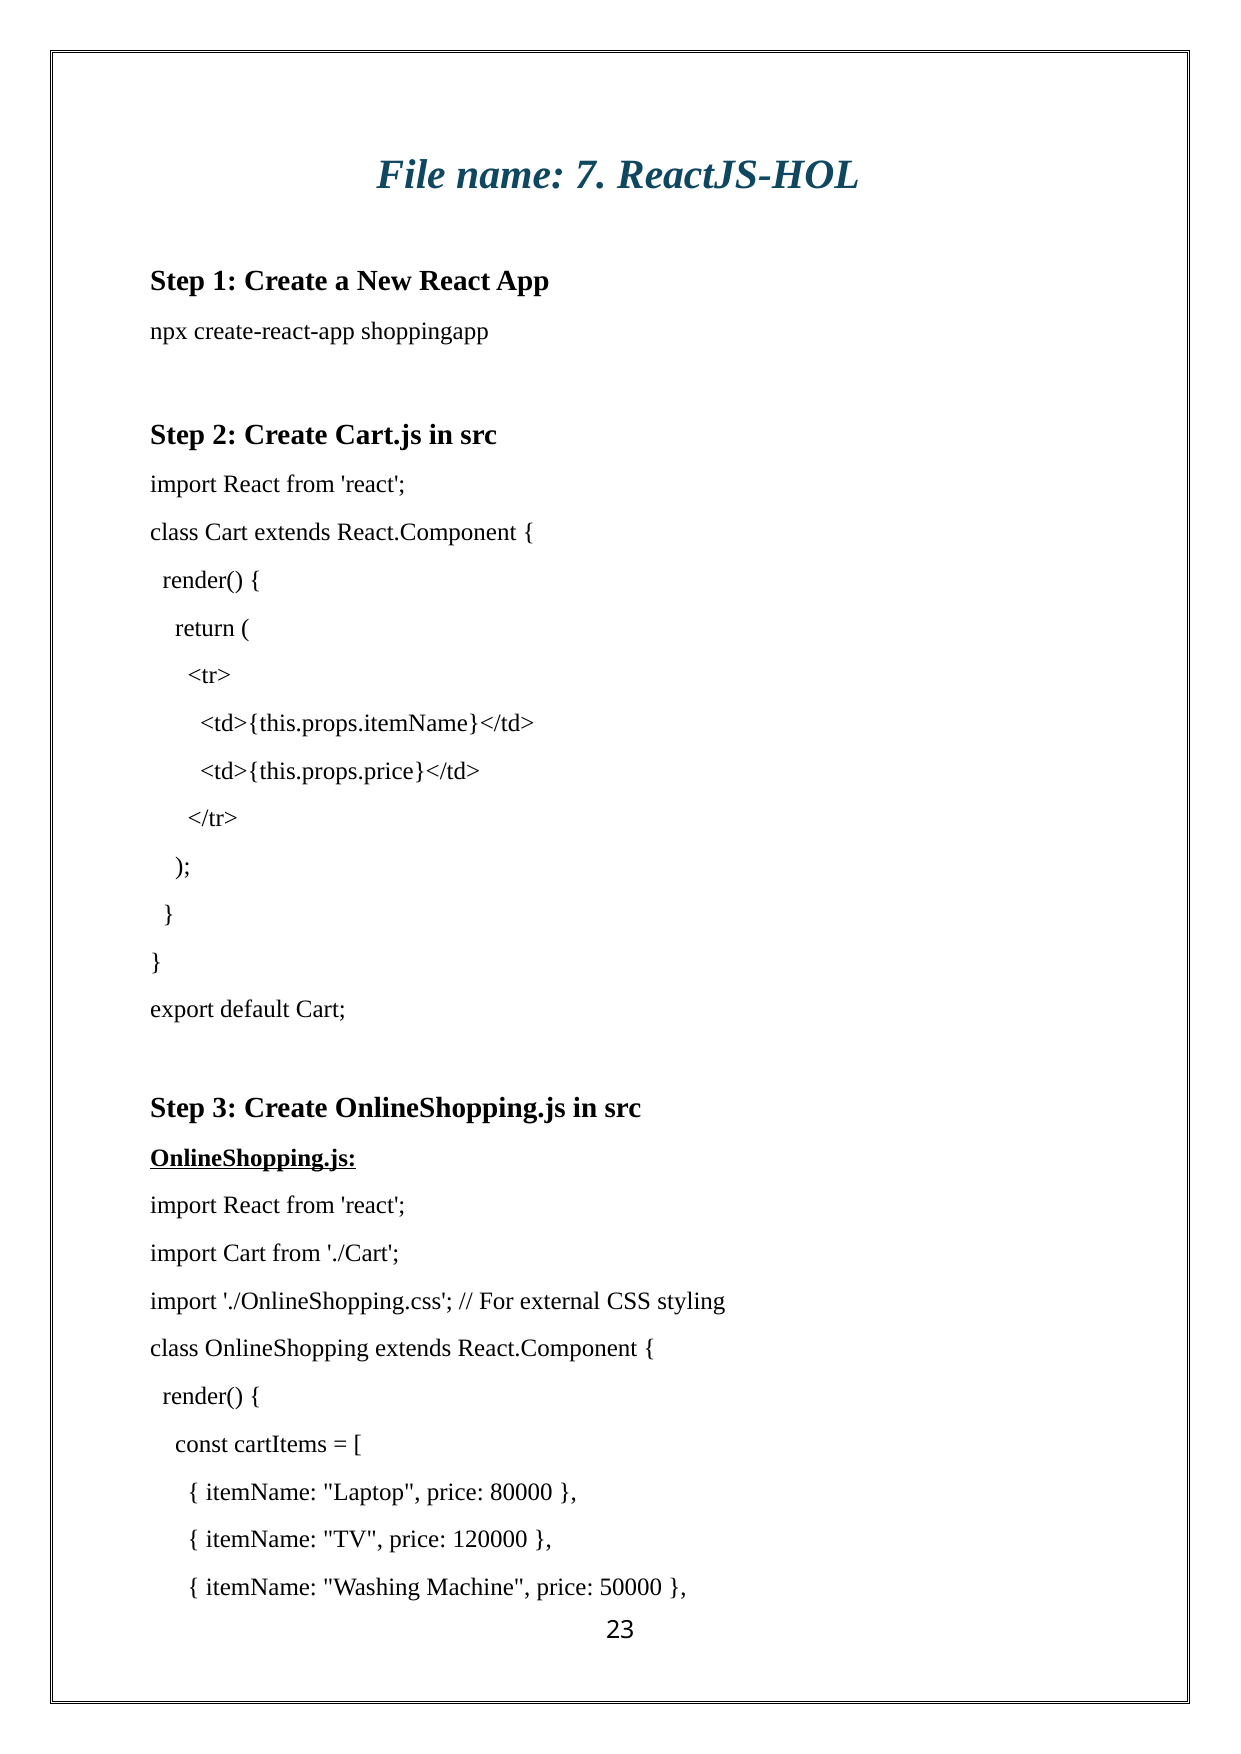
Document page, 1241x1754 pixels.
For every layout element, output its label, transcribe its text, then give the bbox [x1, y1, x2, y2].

text return ( [150, 613, 1090, 641]
text { itemName: "Laptop", price: 80000 }, [150, 1477, 1090, 1505]
text import React from 'react'; [150, 469, 1090, 498]
text import Cart from './Cart'; [150, 1238, 1090, 1267]
text render() { [150, 565, 1090, 594]
text Step 3: Create OnlineShopping.js in src [150, 1090, 1090, 1123]
text <tr> [150, 660, 1090, 689]
text } [150, 947, 1090, 975]
text ); [150, 851, 1090, 880]
text import './OnlineShopping.css'; // For external CSS styling [150, 1286, 1090, 1314]
text } [150, 899, 1090, 928]
text const cartItems = [ [150, 1429, 1090, 1458]
text OnlineShopping.js: [150, 1143, 1090, 1171]
text <td>{this.props.price}</td> [150, 756, 1090, 784]
text class Cart extends React.Component { [150, 517, 1090, 546]
text export default Cart; [150, 994, 1090, 1023]
text import React from 'react'; [150, 1190, 1090, 1219]
text Step 2: Create Cart.js in src [150, 417, 1090, 450]
subtitle File name: 7. ReactJS-HOL [150, 150, 1090, 198]
text npx create-react-app shoppingapp [150, 316, 1090, 345]
text { itemName: "TV", price: 120000 }, [150, 1524, 1090, 1553]
text class OnlineShopping extends React.Component { [150, 1333, 1090, 1362]
text </tr> [150, 803, 1090, 832]
text render() { [150, 1381, 1090, 1410]
text <td>{this.props.itemName}</td> [150, 708, 1090, 737]
text Step 1: Create a New React App [150, 263, 1090, 297]
text { itemName: "Washing Machine", price: 50000 }, [150, 1572, 1090, 1601]
